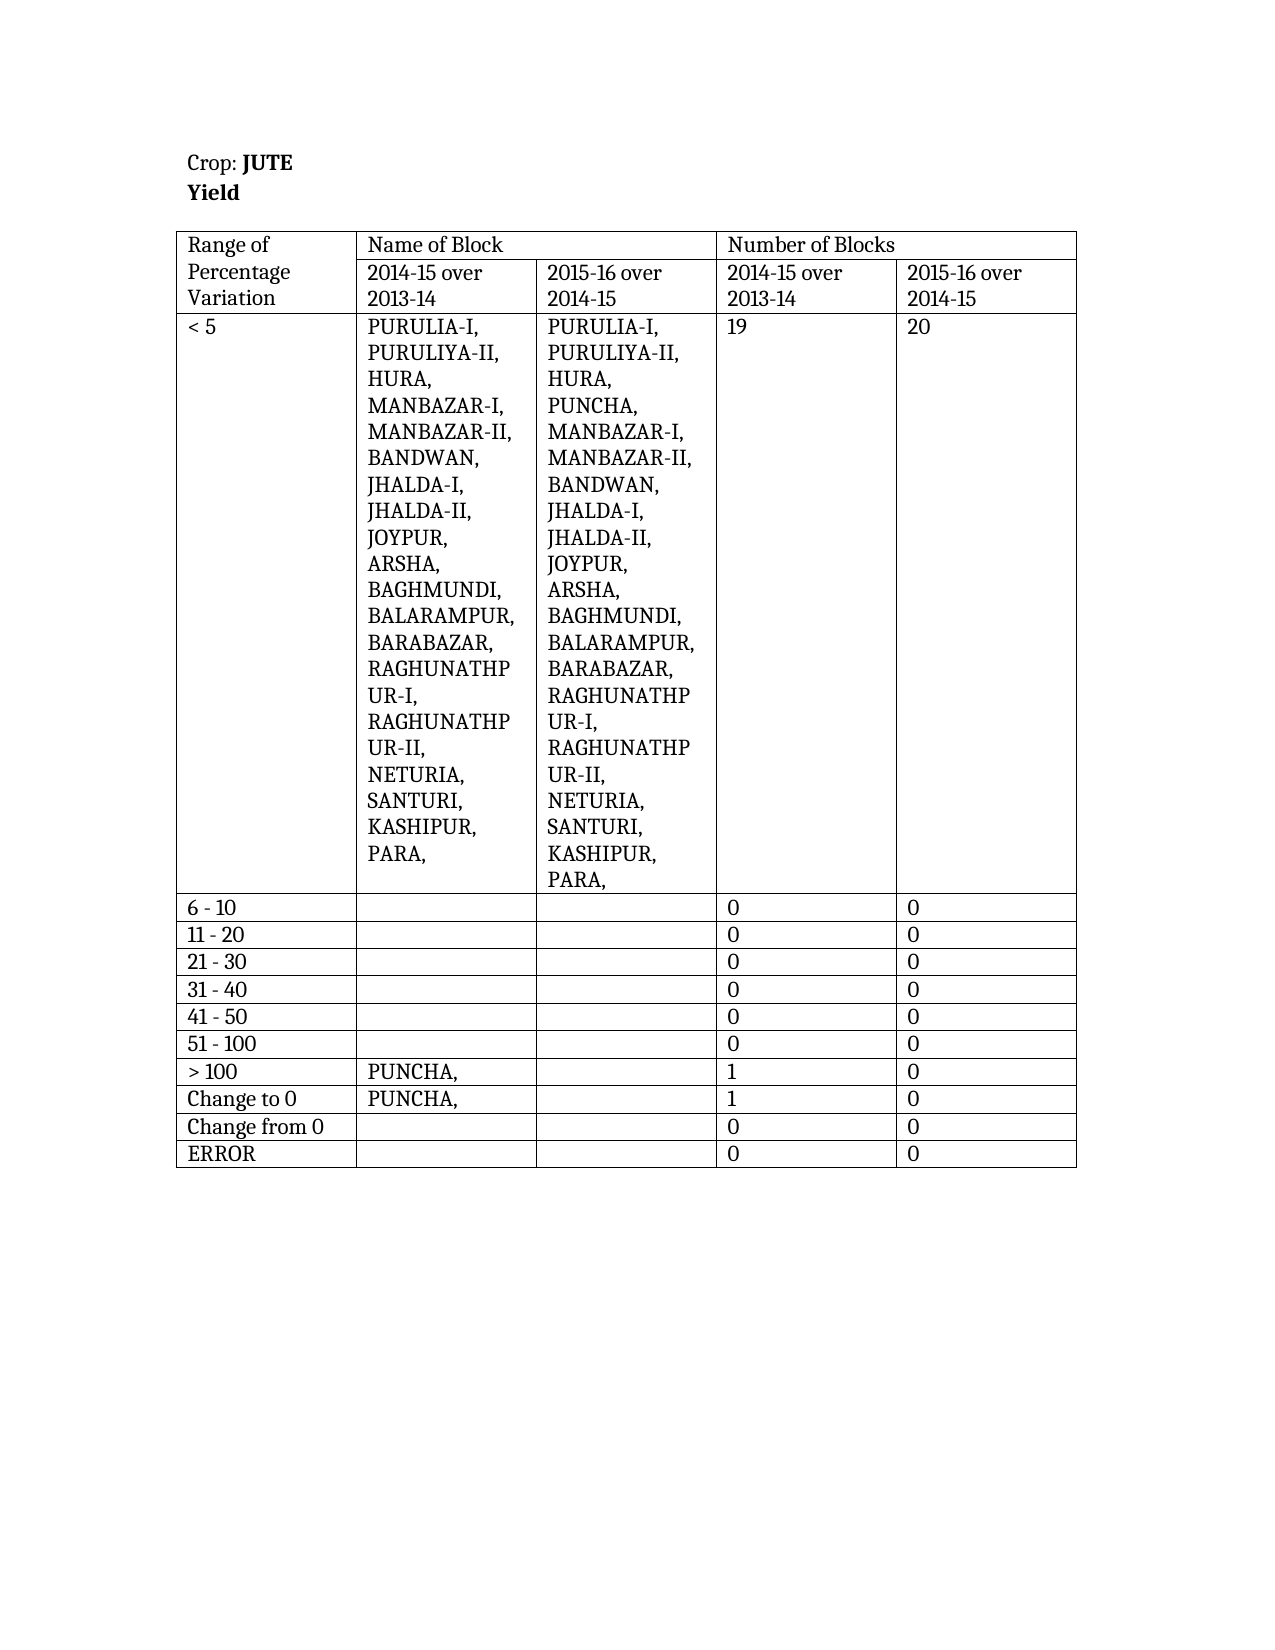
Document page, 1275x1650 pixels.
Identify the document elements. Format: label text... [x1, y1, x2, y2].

table_cell 2014-15 over 2013-14 [717, 260, 896, 312]
table_cell 0 [897, 976, 1076, 1003]
table_header Number of Blocks [717, 232, 1076, 259]
table_cell PURULIA-I, PURULIYA-II, HURA, MANBAZAR-I, MANBAZAR-II, BANDWAN, JHALDA-I, JHALDA-II, JOYPUR, ARSHA, BAGHMUNDI, BALARAMPUR, BARABAZAR, RAGHUNATHPUR-I, RAGHUNATHPUR-II, NETURIA, SANTURI, KASHIPUR, PARA, [357, 314, 536, 893]
table_cell [537, 922, 716, 948]
table_cell 20 [897, 314, 1076, 893]
table_cell 21 - 30 [177, 949, 356, 975]
table_cell 0 [717, 922, 896, 948]
table_cell [537, 949, 716, 975]
table_cell [537, 1059, 716, 1085]
table_cell 11 - 20 [177, 922, 356, 948]
table_cell [537, 1141, 716, 1167]
table_cell [357, 894, 536, 921]
table_cell PURULIA-I, PURULIYA-II, HURA, PUNCHA, MANBAZAR-I, MANBAZAR-II, BANDWAN, JHALDA-I, JHALDA-II, JOYPUR, ARSHA, BAGHMUNDI, BALARAMPUR, BARABAZAR, RAGHUNATHPUR-I, RAGHUNATHPUR-II, NETURIA, SANTURI, KASHIPUR, PARA, [537, 314, 716, 893]
table_cell [357, 922, 536, 948]
table_cell 2015-16 over 2014-15 [897, 260, 1076, 312]
table_cell Change to 0 [177, 1086, 356, 1112]
table_cell [537, 1004, 716, 1030]
table_cell 31 - 40 [177, 976, 356, 1003]
table_cell [357, 976, 536, 1003]
table_cell 19 [717, 314, 896, 893]
table_cell 0 [897, 1114, 1076, 1140]
table_cell 41 - 50 [177, 1004, 356, 1030]
table_cell 0 [897, 949, 1076, 975]
table_cell ERROR [177, 1141, 356, 1167]
table_cell [357, 1031, 536, 1058]
table_cell 0 [897, 894, 1076, 921]
table_cell [357, 1141, 536, 1167]
table_cell [537, 976, 716, 1003]
table_cell < 5 [177, 314, 356, 893]
table_cell 51 - 100 [177, 1031, 356, 1058]
table_cell > 100 [177, 1059, 356, 1085]
table_header Name of Block [357, 232, 716, 259]
table_cell [537, 1031, 716, 1058]
table_cell 0 [717, 1004, 896, 1030]
table_cell 0 [717, 976, 896, 1003]
table_cell PUNCHA, [357, 1059, 536, 1085]
table_cell 0 [717, 949, 896, 975]
table_cell 0 [717, 894, 896, 921]
table_cell 0 [897, 1141, 1076, 1167]
table_cell Change from 0 [177, 1114, 356, 1140]
table_cell [357, 1004, 536, 1030]
table_cell 0 [717, 1031, 896, 1058]
table_cell 2014-15 over 2013-14 [357, 260, 536, 312]
table_cell PUNCHA, [357, 1086, 536, 1112]
table_cell 0 [897, 1059, 1076, 1085]
table_cell 0 [717, 1114, 896, 1140]
table_cell [357, 1114, 536, 1140]
table_cell 0 [897, 922, 1076, 948]
table_cell 0 [897, 1086, 1076, 1112]
table_header Range of Percentage Variation [177, 232, 356, 312]
table_cell 1 [717, 1086, 896, 1112]
table_cell [537, 894, 716, 921]
table_cell 0 [717, 1141, 896, 1167]
table_cell 0 [897, 1031, 1076, 1058]
table_cell 1 [717, 1059, 896, 1085]
table_cell [537, 1086, 716, 1112]
table_cell 6 - 10 [177, 894, 356, 921]
table_cell [357, 949, 536, 975]
table_cell 0 [897, 1004, 1076, 1030]
text Crop: JUTE Yield [187, 150, 1087, 207]
table_cell [537, 1114, 716, 1140]
table_cell 2015-16 over 2014-15 [537, 260, 716, 312]
